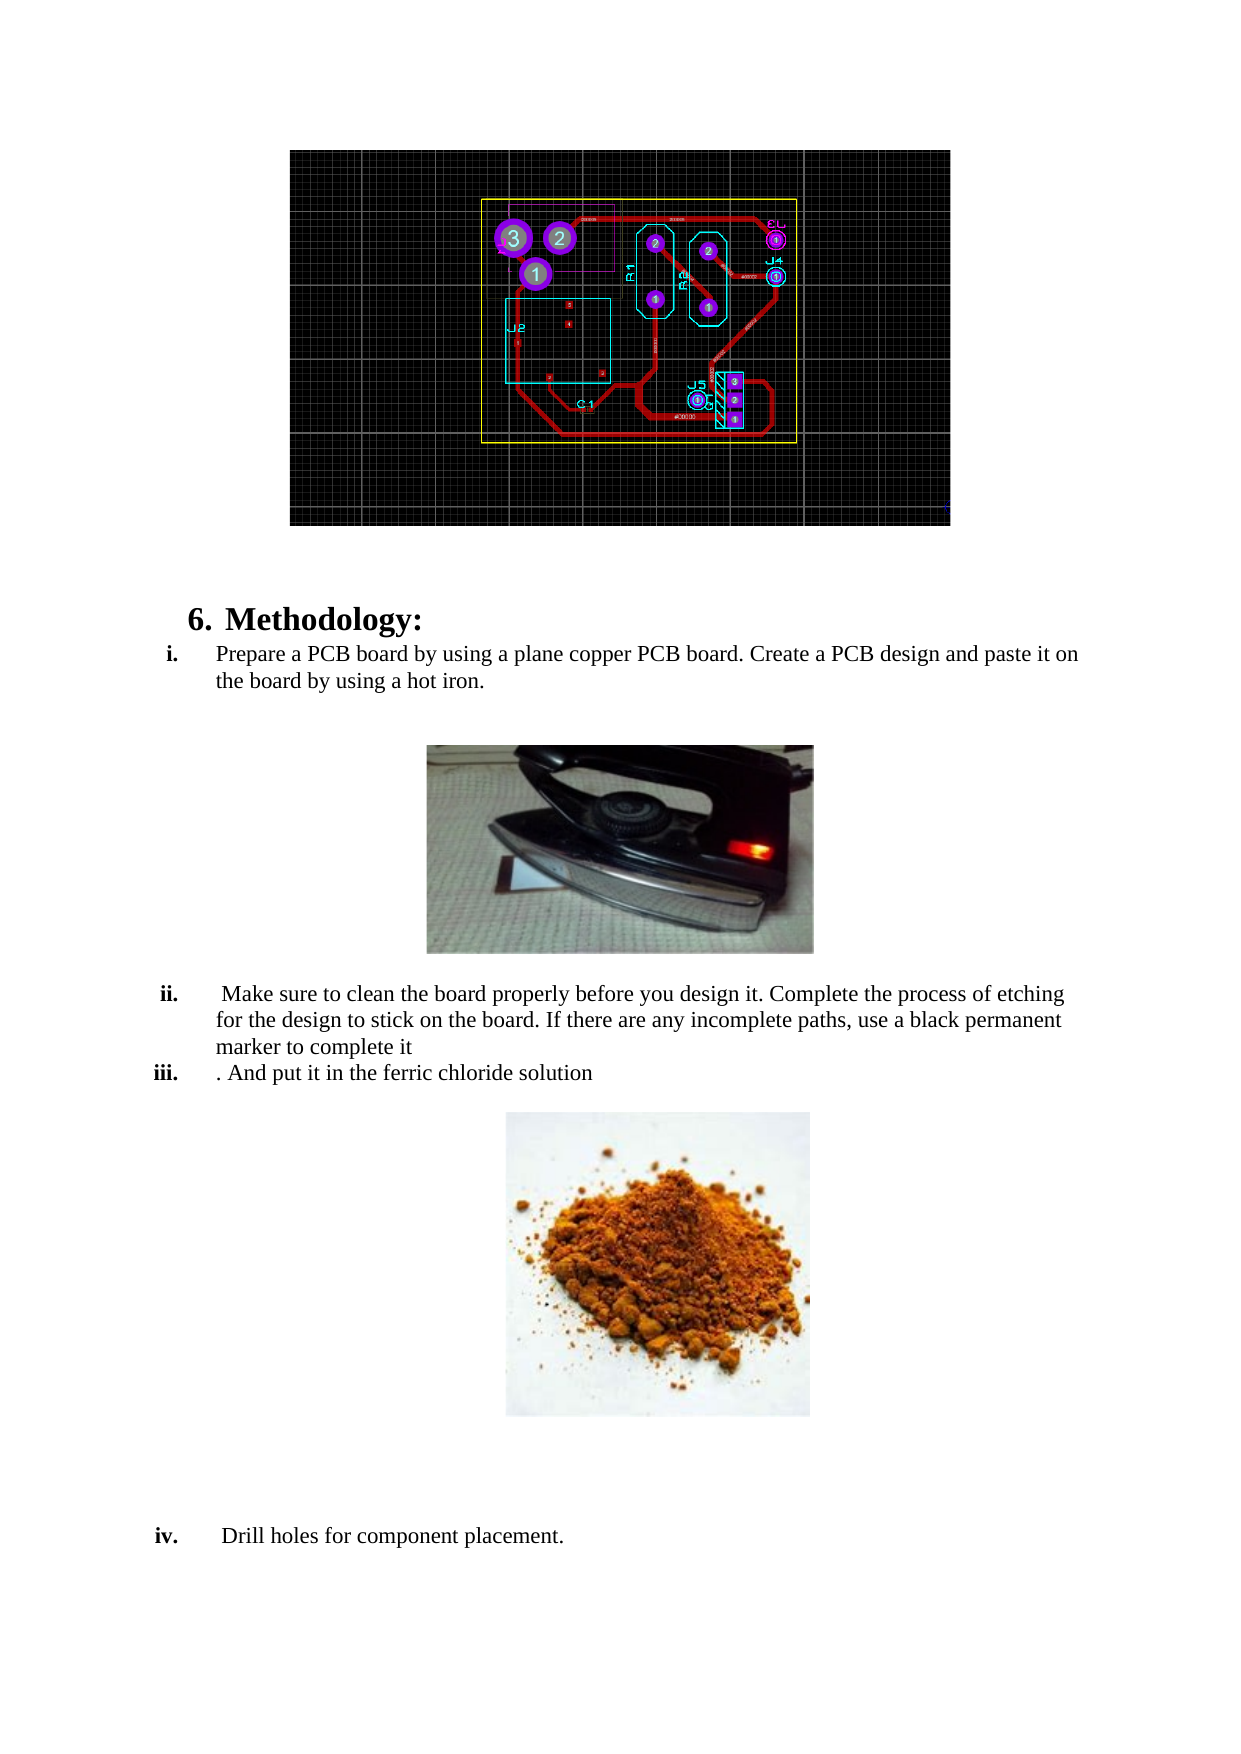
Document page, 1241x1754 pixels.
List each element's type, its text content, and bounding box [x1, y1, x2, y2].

list Drill holes for component placement. [178, 1522, 1090, 1548]
subtitle Methodology: [187, 599, 1090, 637]
list . And put it in the ferric chloride solution [178, 1059, 1090, 1086]
picture [505, 1112, 810, 1417]
list Make sure to clean the board properly before you design it. Complete the process of etching for the design to stick on the board. If there are any incomplete paths, use a black permanent marker to complete it [178, 980, 1090, 1059]
picture [426, 745, 814, 954]
list Prepare a PCB board by using a plane copper PCB board. Create a PCB design and paste it on the board by using a hot iron. [178, 640, 1090, 693]
picture [289, 150, 951, 526]
